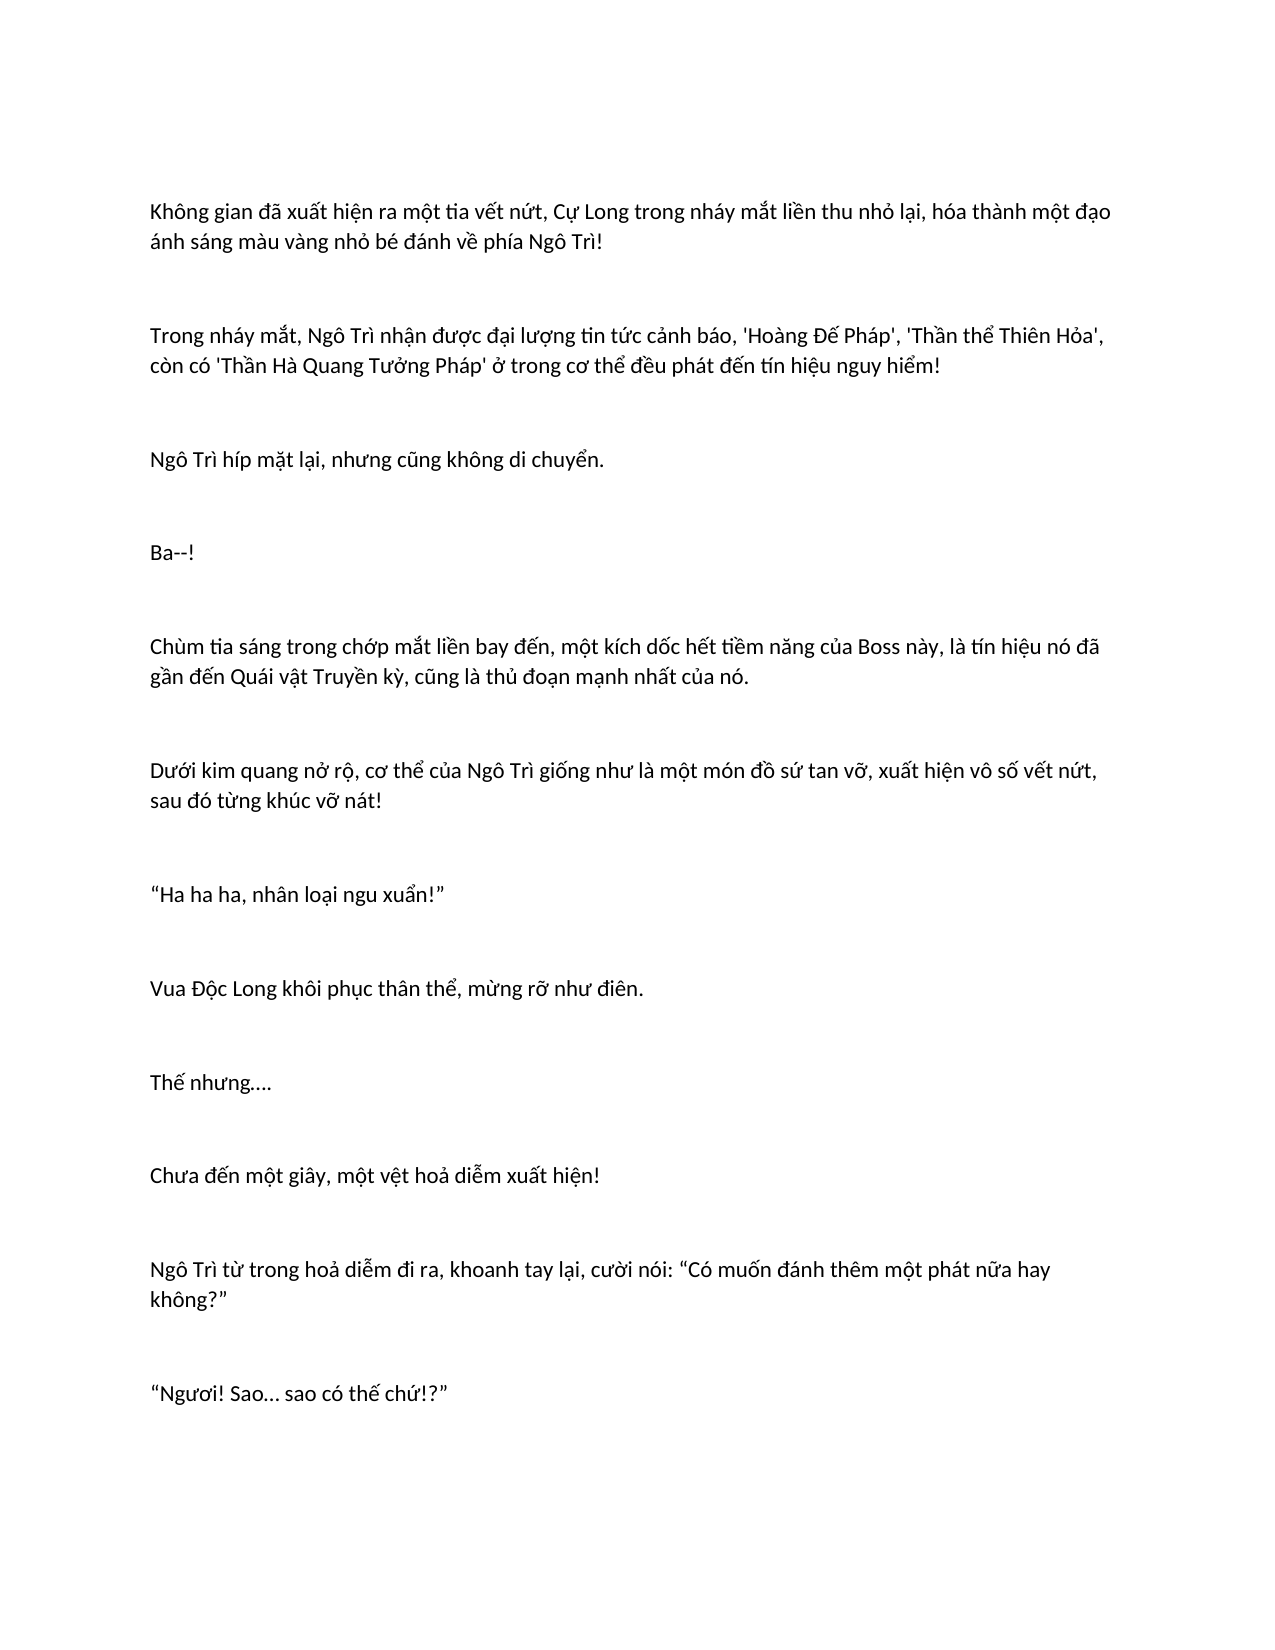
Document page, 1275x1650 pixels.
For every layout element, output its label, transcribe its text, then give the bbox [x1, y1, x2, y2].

text Vua Độc Long khôi phục thân thể, mừng rỡ như điên. [150, 974, 1125, 1002]
text Ngô Trì từ trong hoả diễm đi ra, khoanh tay lại, cười nói: “Có muốn đánh thêm một phát nữa hay không?” [150, 1255, 1125, 1313]
text Ba--! [150, 538, 1125, 567]
text Dưới kim quang nở rộ, cơ thể của Ngô Trì giống như là một món đồ sứ tan vỡ, xuất hiện vô số vết nứt, sau đó từng khúc vỡ nát! [150, 756, 1125, 814]
text Thế nhưng…. [150, 1068, 1125, 1096]
text Chùm tia sáng trong chớp mắt liền bay đến, một kích dốc hết tiềm năng của Boss này, là tín hiệu nó đã gần đến Quái vật Truyền kỳ, cũng là thủ đoạn mạnh nhất của nó. [150, 632, 1125, 691]
text Không gian đã xuất hiện ra một tia vết nứt, Cự Long trong nháy mắt liền thu nhỏ lại, hóa thành một đạo ánh sáng màu vàng nhỏ bé đánh về phía Ngô Trì! [150, 197, 1125, 255]
text “Ha ha ha, nhân loại ngu xuẩn!” [150, 880, 1125, 908]
text Chưa đến một giây, một vệt hoả diễm xuất hiện! [150, 1161, 1125, 1189]
text “Ngươi! Sao… sao có thế chứ!?” [150, 1379, 1125, 1407]
text Ngô Trì híp mặt lại, nhưng cũng không di chuyển. [150, 445, 1125, 473]
text Trong nháy mắt, Ngô Trì nhận được đại lượng tin tức cảnh báo, 'Hoàng Đế Pháp', 'Thần thể Thiên Hỏa', còn có 'Thần Hà Quang Tưởng Pháp' ở trong cơ thể đều phát đến tín hiệu nguy hiểm! [150, 321, 1125, 379]
